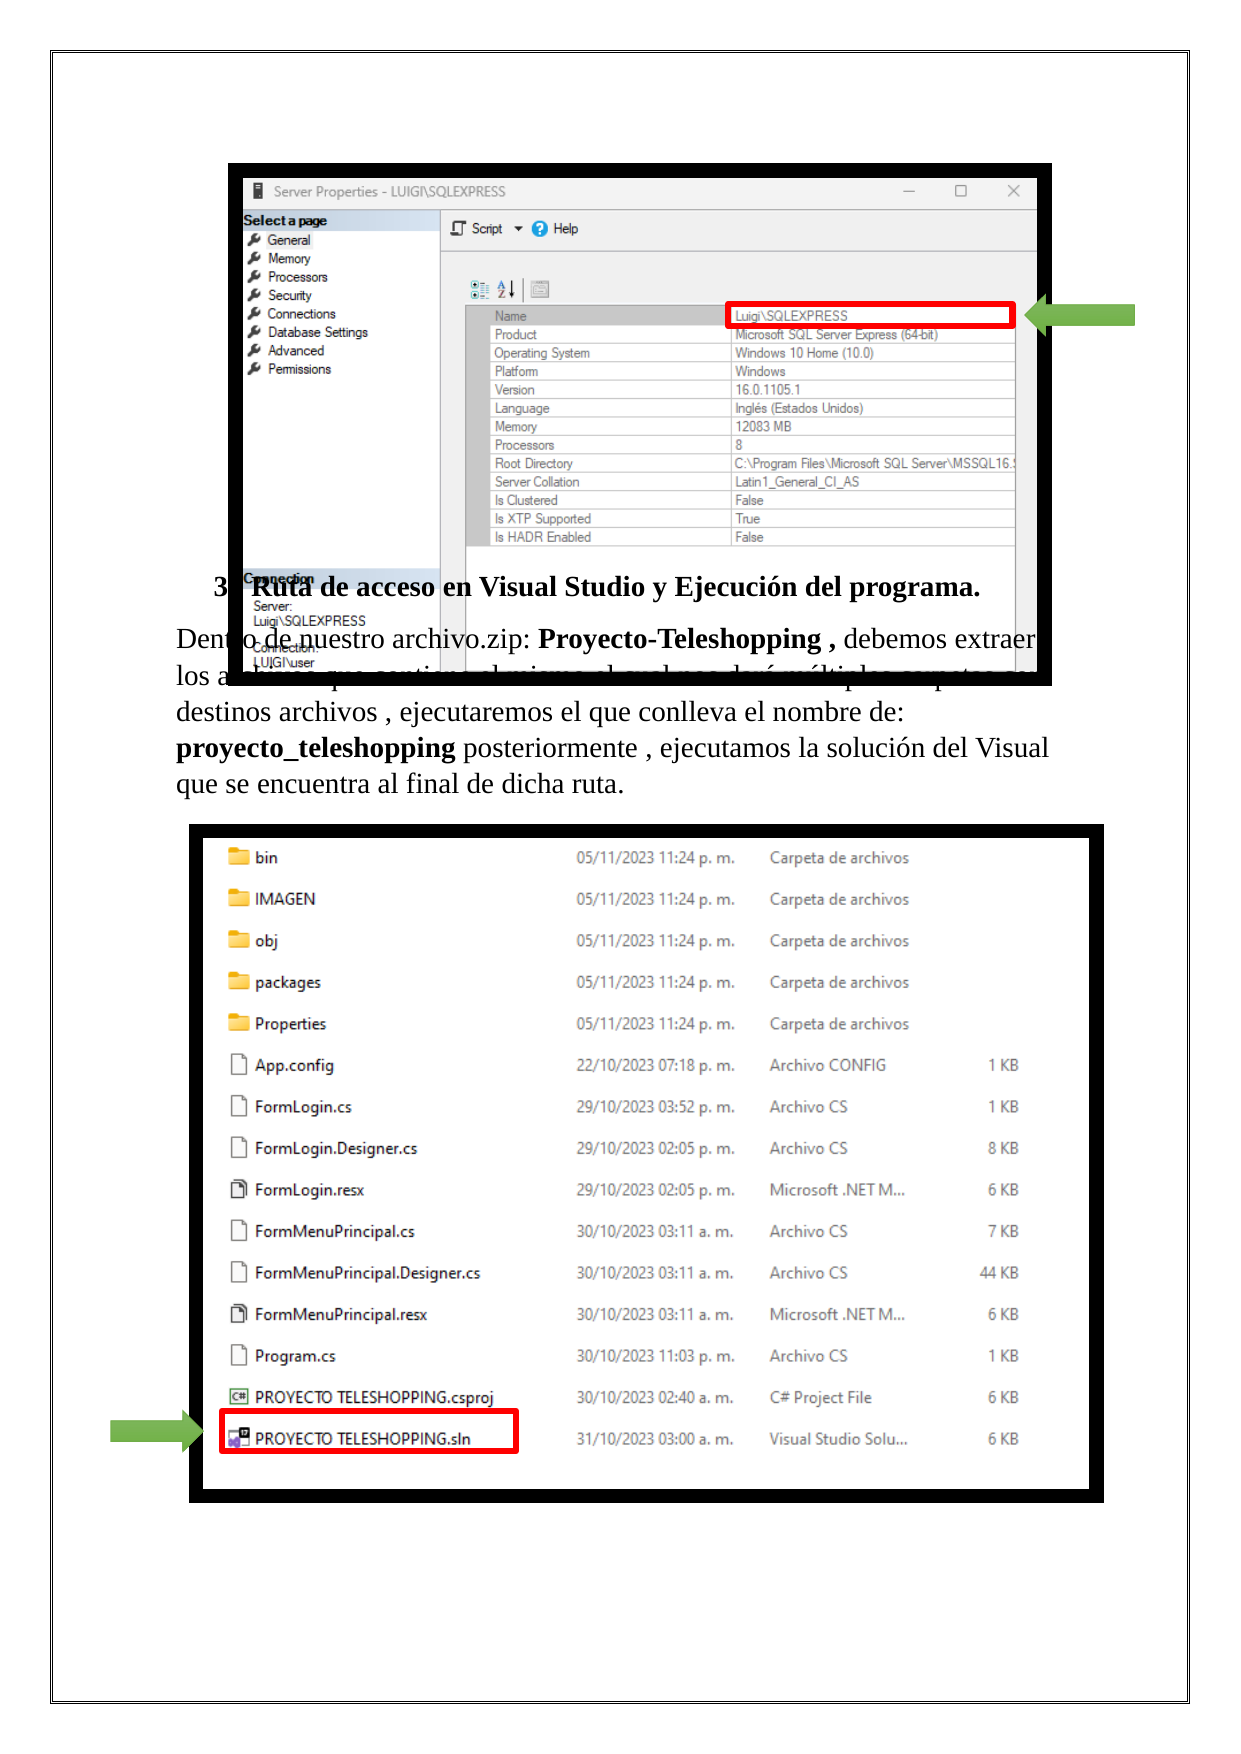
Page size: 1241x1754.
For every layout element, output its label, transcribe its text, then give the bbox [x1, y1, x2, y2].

picture [203, 838, 1089, 1489]
picture [243, 602, 1037, 621]
text Dentro de nuestro archivo.zip: Proyecto-Teleshopping , debemos extraer los archivos que contiene el mismo el cual nos dará múltiples carpetas con destinos archivos , ejecutaremos el que conlleva el nombre de: proyecto_teleshopping posteriormente , ejecutamos la solución del Visual que se encuentra al final de dicha ruta. [176, 621, 1064, 866]
list Ruta de acceso en Visual Studio y Ejecución del programa. [213, 569, 1064, 602]
picture [243, 178, 1037, 569]
